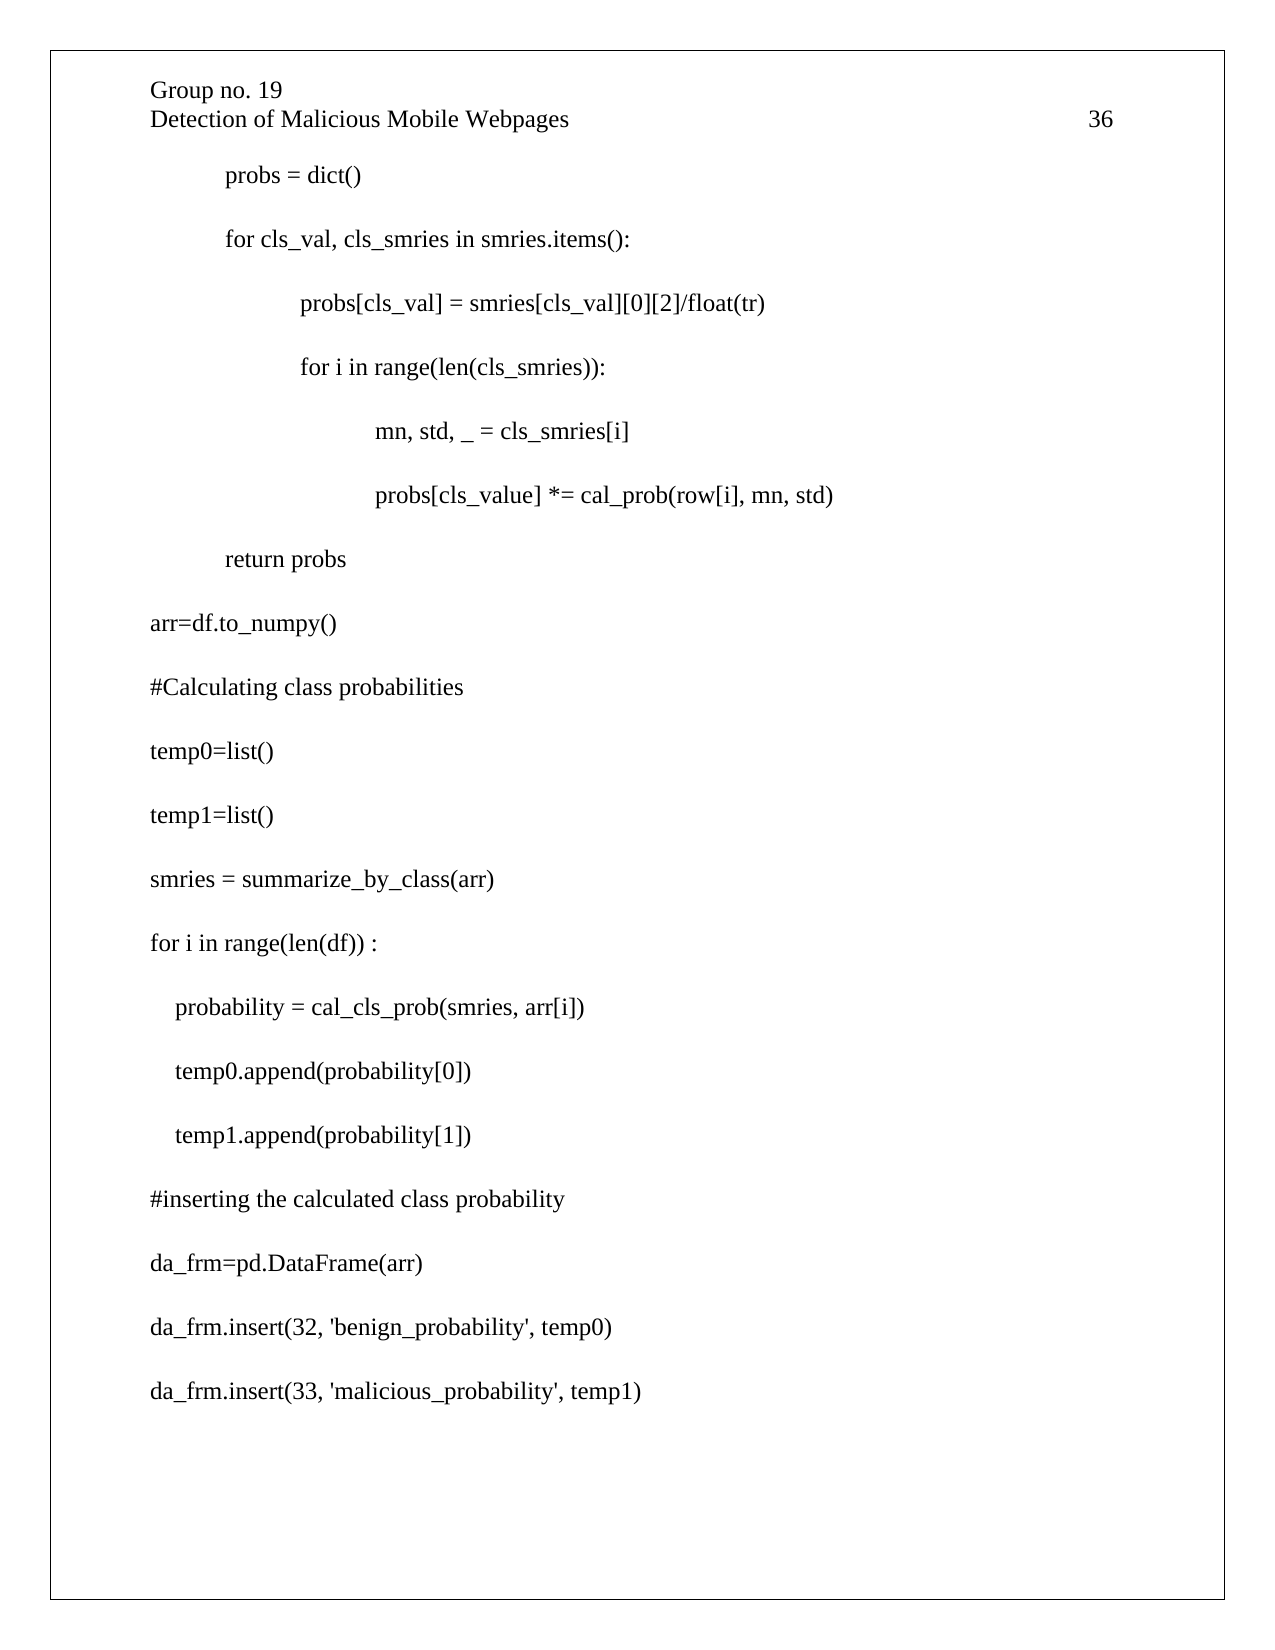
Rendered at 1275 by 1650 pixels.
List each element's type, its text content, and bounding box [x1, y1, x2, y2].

text probs[cls_value] *= cal_prob(row[i], mn, std) [150, 480, 1125, 509]
text temp1=list() [150, 800, 1125, 829]
text smries = summarize_by_class(arr) [150, 864, 1125, 893]
text #inserting the calculated class probability [150, 1184, 1125, 1213]
text mn, std, _ = cls_smries[i] [150, 416, 1125, 445]
text arr=df.to_numpy() [150, 608, 1125, 637]
text for i in range(len(df)) : [150, 928, 1125, 957]
text temp0.append(probability[0]) [150, 1056, 1125, 1085]
text da_frm.insert(32, 'benign_probability', temp0) [150, 1312, 1125, 1341]
text probs = dict() [150, 161, 1125, 189]
text return probs [150, 544, 1125, 573]
text for cls_val, cls_smries in smries.items(): [150, 224, 1125, 253]
text temp0=list() [150, 736, 1125, 765]
text da_frm=pd.DataFrame(arr) [150, 1248, 1125, 1277]
text da_frm.insert(33, 'malicious_probability', temp1) [150, 1376, 1125, 1404]
text temp1.append(probability[1]) [150, 1120, 1125, 1149]
text probability = cal_cls_prob(smries, arr[i]) [150, 992, 1125, 1021]
text for i in range(len(cls_smries)): [150, 352, 1125, 381]
text probs[cls_val] = smries[cls_val][0][2]/float(tr) [150, 288, 1125, 317]
text #Calculating class probabilities [150, 672, 1125, 701]
